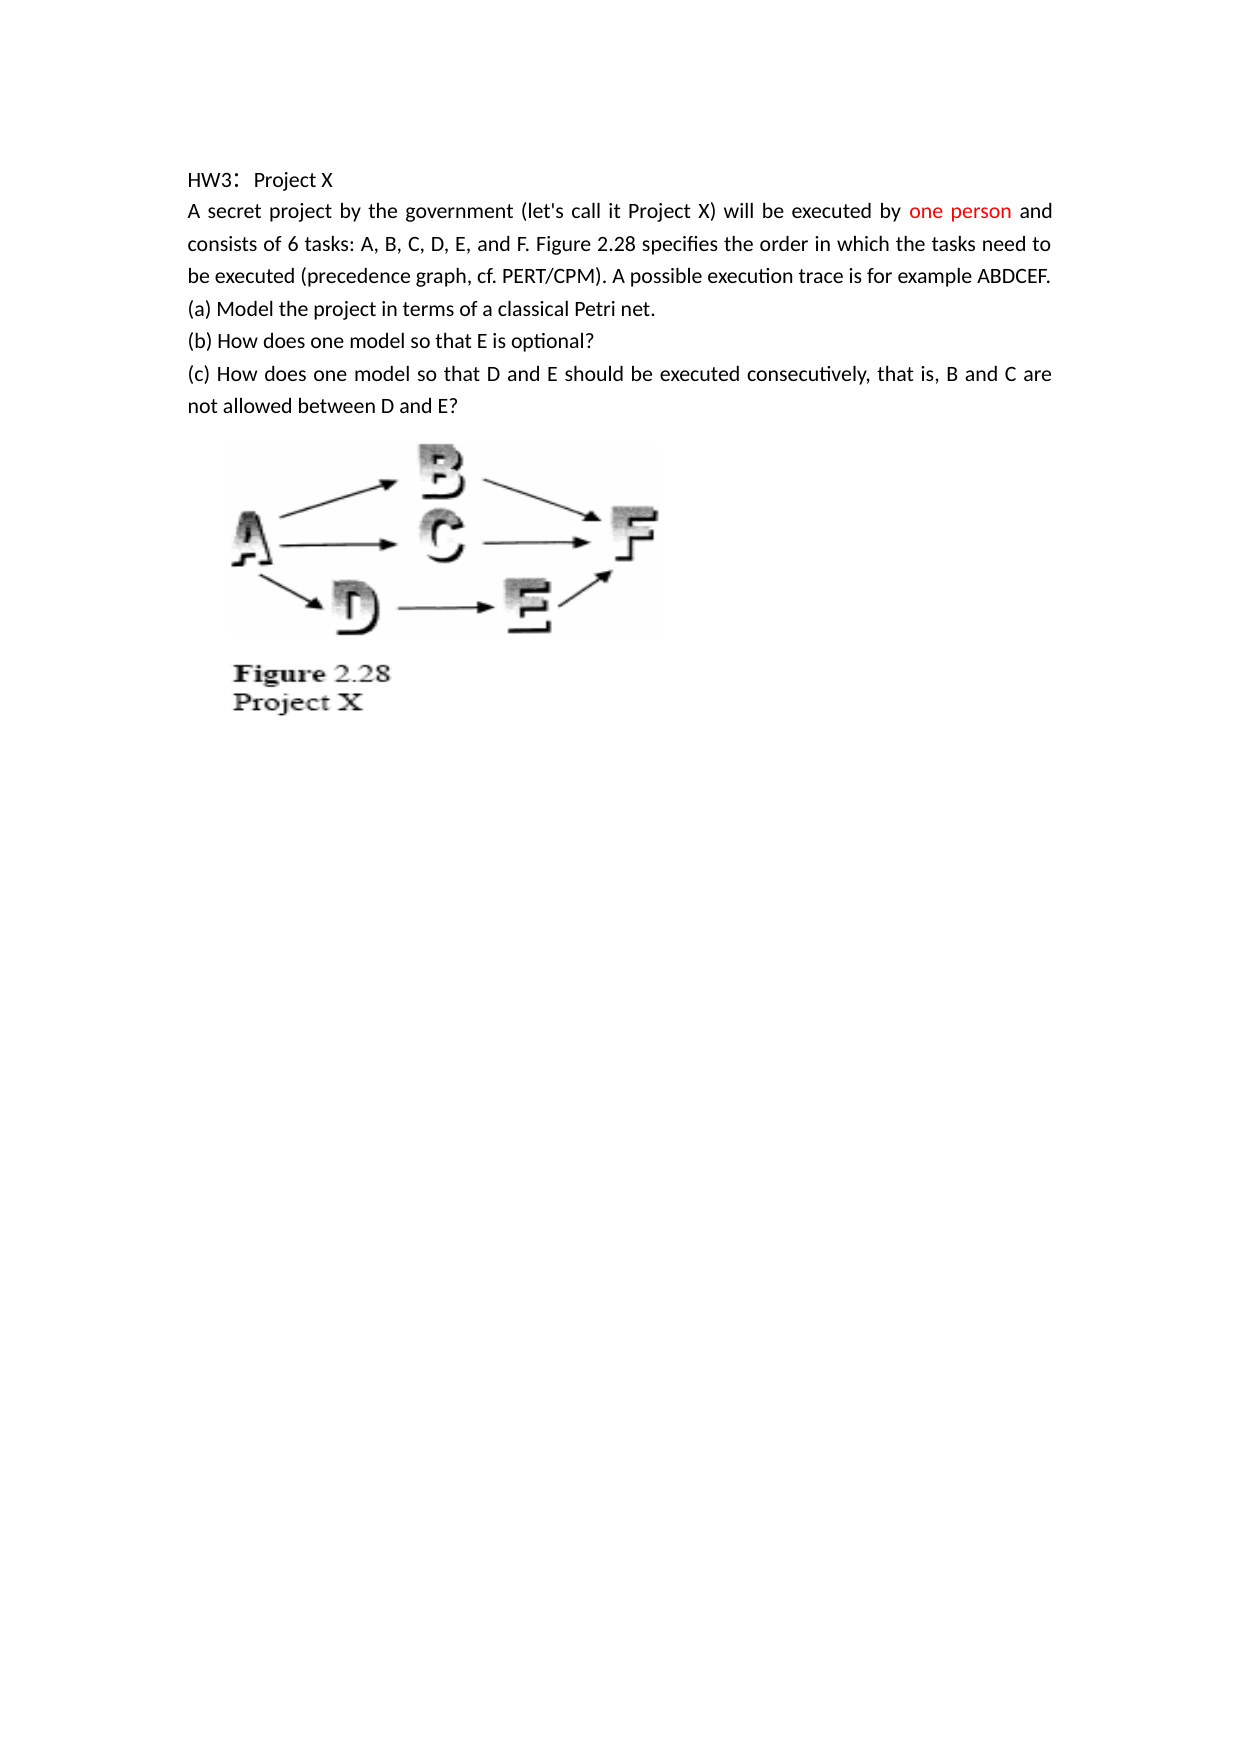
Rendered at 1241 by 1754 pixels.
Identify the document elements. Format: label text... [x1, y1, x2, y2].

text A secret project by the government (let's call it Project X) will be executed by one person and consists of 6 tasks: A, B, C, D, E, and F. Figure 2.28 specifies the order in which the tasks need to be executed (precedence graph, cf. PERT/CPM). A possible execution trace is for example ABDCEF. [187, 194, 1053, 292]
text HW3：Project X [187, 162, 1053, 194]
text (b) How does one model so that E is optional? [187, 324, 1053, 357]
text (a) Model the project in terms of a classical Petri net. [187, 292, 1053, 324]
text (c) How does one model so that D and E should be executed consecutively, that is, B and C are not allowed between D and E? [187, 357, 1053, 422]
